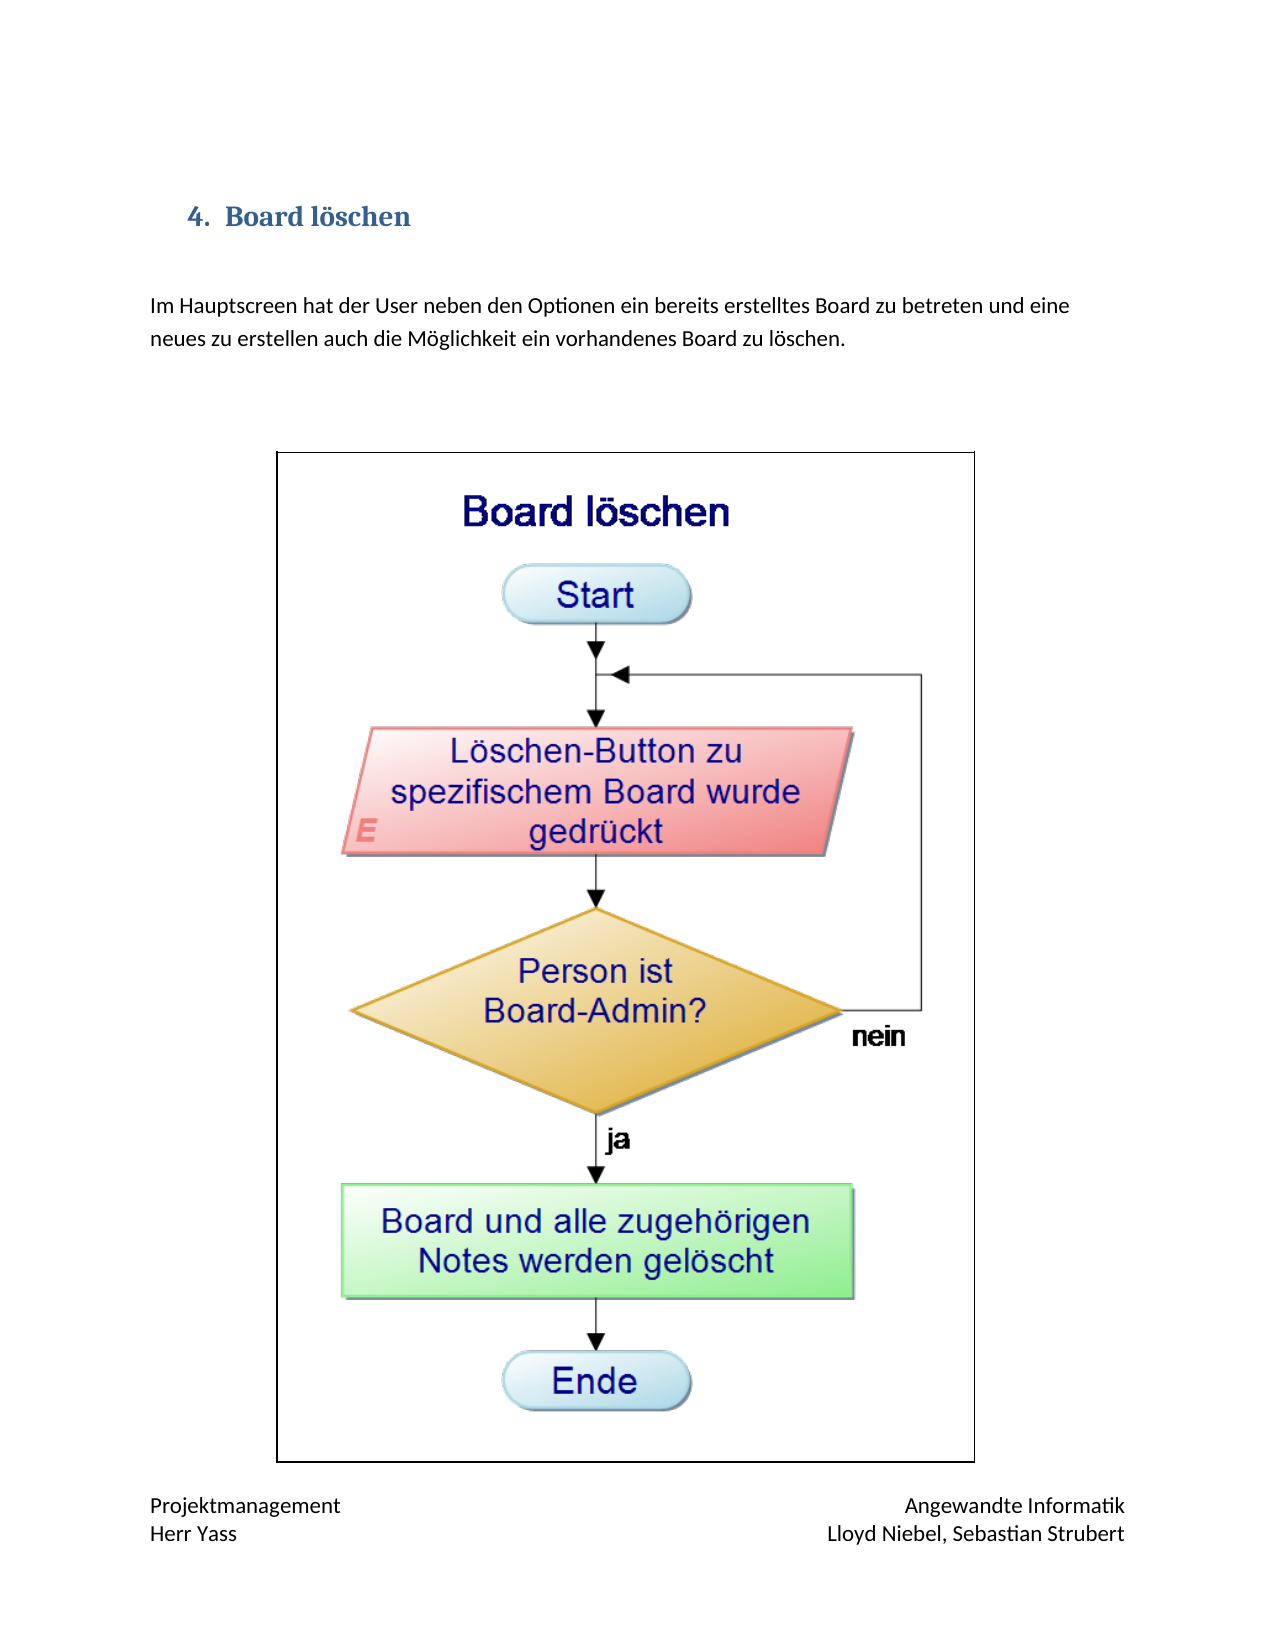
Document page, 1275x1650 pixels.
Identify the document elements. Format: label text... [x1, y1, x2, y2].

subtitle Board löschen [187, 200, 1125, 233]
text Im Hauptscreen hat der User neben den Optionen ein bereits erstelltes Board zu betreten und eine neues zu erstellen auch die Möglichkeit ein vorhandenes Board zu löschen. [150, 292, 1125, 352]
picture [278, 453, 974, 1461]
